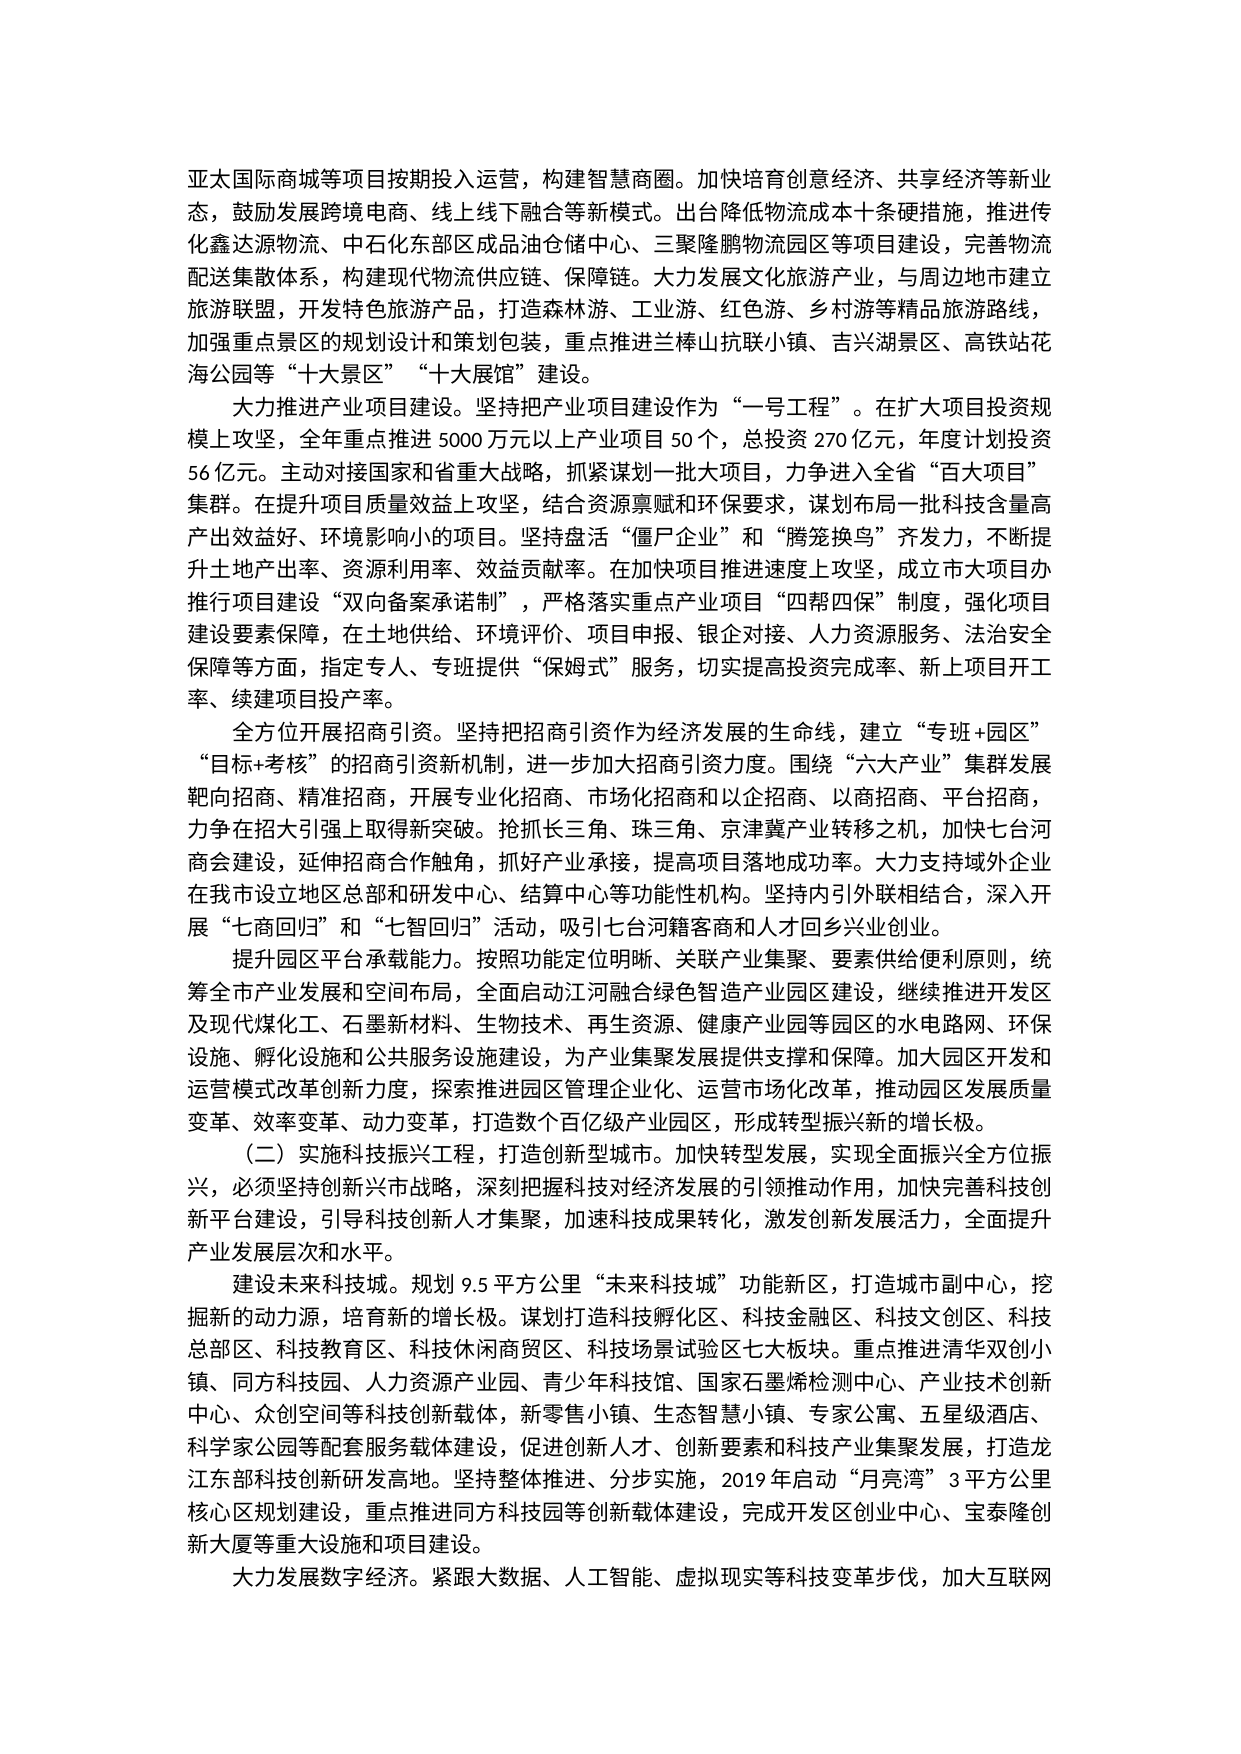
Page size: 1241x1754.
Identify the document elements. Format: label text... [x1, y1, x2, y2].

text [187, 1559, 1053, 1592]
text 大力推进产业项目建设。坚持把产业项目建设作为“一号工程”。在扩大项目投资规模上攻坚，全年重点推进5000万元以上产业项目50个，总投资270亿元，年度计划投资56亿元。主动对接国家和省重大战略，抓紧谋划一批大项目，力争进入全省“百大项目”集群。在提升项目质量效益上攻坚，结合资源禀赋和环保要求，谋划布局一批科技含量高、产出效益好、环境影响小的项目。坚持盘活“僵尸企业”和“腾笼换鸟”齐发力，不断提升土地产出率、资源利用率、效益贡献率。在加快项目推进速度上攻坚，成立市大项目办，推行项目建设“双向备案承诺制”，严格落实重点产业项目“四帮四保”制度，强化项目建设要素保障，在土地供给、环境评价、项目申报、银企对接、人力资源服务、法治安全保障等方面，指定专人、专班提供“保姆式”服务，切实提高投资完成率、新上项目开工率、续建项目投产率。 [187, 389, 1053, 714]
text （二）实施科技振兴工程，打造创新型城市。加快转型发展，实现全面振兴全方位振兴，必须坚持创新兴市战略，深刻把握科技对经济发展的引领推动作用，加快完善科技创新平台建设，引导科技创新人才集聚，加速科技成果转化，激发创新发展活力，全面提升产业发展层次和水平。 [187, 1137, 1053, 1267]
text 全方位开展招商引资。坚持把招商引资作为经济发展的生命线，建立“专班+园区”“目标+考核”的招商引资新机制，进一步加大招商引资力度。围绕“六大产业”集群发展靶向招商、精准招商，开展专业化招商、市场化招商和以企招商、以商招商、平台招商，力争在招大引强上取得新突破。抢抓长三角、珠三角、京津冀产业转移之机，加快七台河商会建设，延伸招商合作触角，抓好产业承接，提高项目落地成功率。大力支持域外企业在我市设立地区总部和研发中心、结算中心等功能性机构。坚持内引外联相结合，深入开展“七商回归”和“七智回归”活动，吸引七台河籍客商和人才回乡兴业创业。 [187, 714, 1053, 942]
text 建设未来科技城。规划9.5平方公里“未来科技城”功能新区，打造城市副中心，挖掘新的动力源，培育新的增长极。谋划打造科技孵化区、科技金融区、科技文创区、科技总部区、科技教育区、科技休闲商贸区、科技场景试验区七大板块。重点推进清华双创小镇、同方科技园、人力资源产业园、青少年科技馆、国家石墨烯检测中心、产业技术创新中心、众创空间等科技创新载体，新零售小镇、生态智慧小镇、专家公寓、五星级酒店、科学家公园等配套服务载体建设，促进创新人才、创新要素和科技产业集聚发展，打造龙江东部科技创新研发高地。坚持整体推进、分步实施，2019年启动“月亮湾”3平方公里核心区规划建设，重点推进同方科技园等创新载体建设，完成开发区创业中心、宝泰隆创新大厦等重大设施和项目建设。 [187, 1267, 1053, 1559]
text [187, 162, 1053, 389]
text 提升园区平台承载能力。按照功能定位明晰、关联产业集聚、要素供给便利原则，统筹全市产业发展和空间布局，全面启动江河融合绿色智造产业园区建设，继续推进开发区及现代煤化工、石墨新材料、生物技术、再生资源、健康产业园等园区的水电路网、环保设施、孵化设施和公共服务设施建设，为产业集聚发展提供支撑和保障。加大园区开发和运营模式改革创新力度，探索推进园区管理企业化、运营市场化改革，推动园区发展质量变革、效率变革、动力变革，打造数个百亿级产业园区，形成转型振兴新的增长极。 [187, 942, 1053, 1137]
